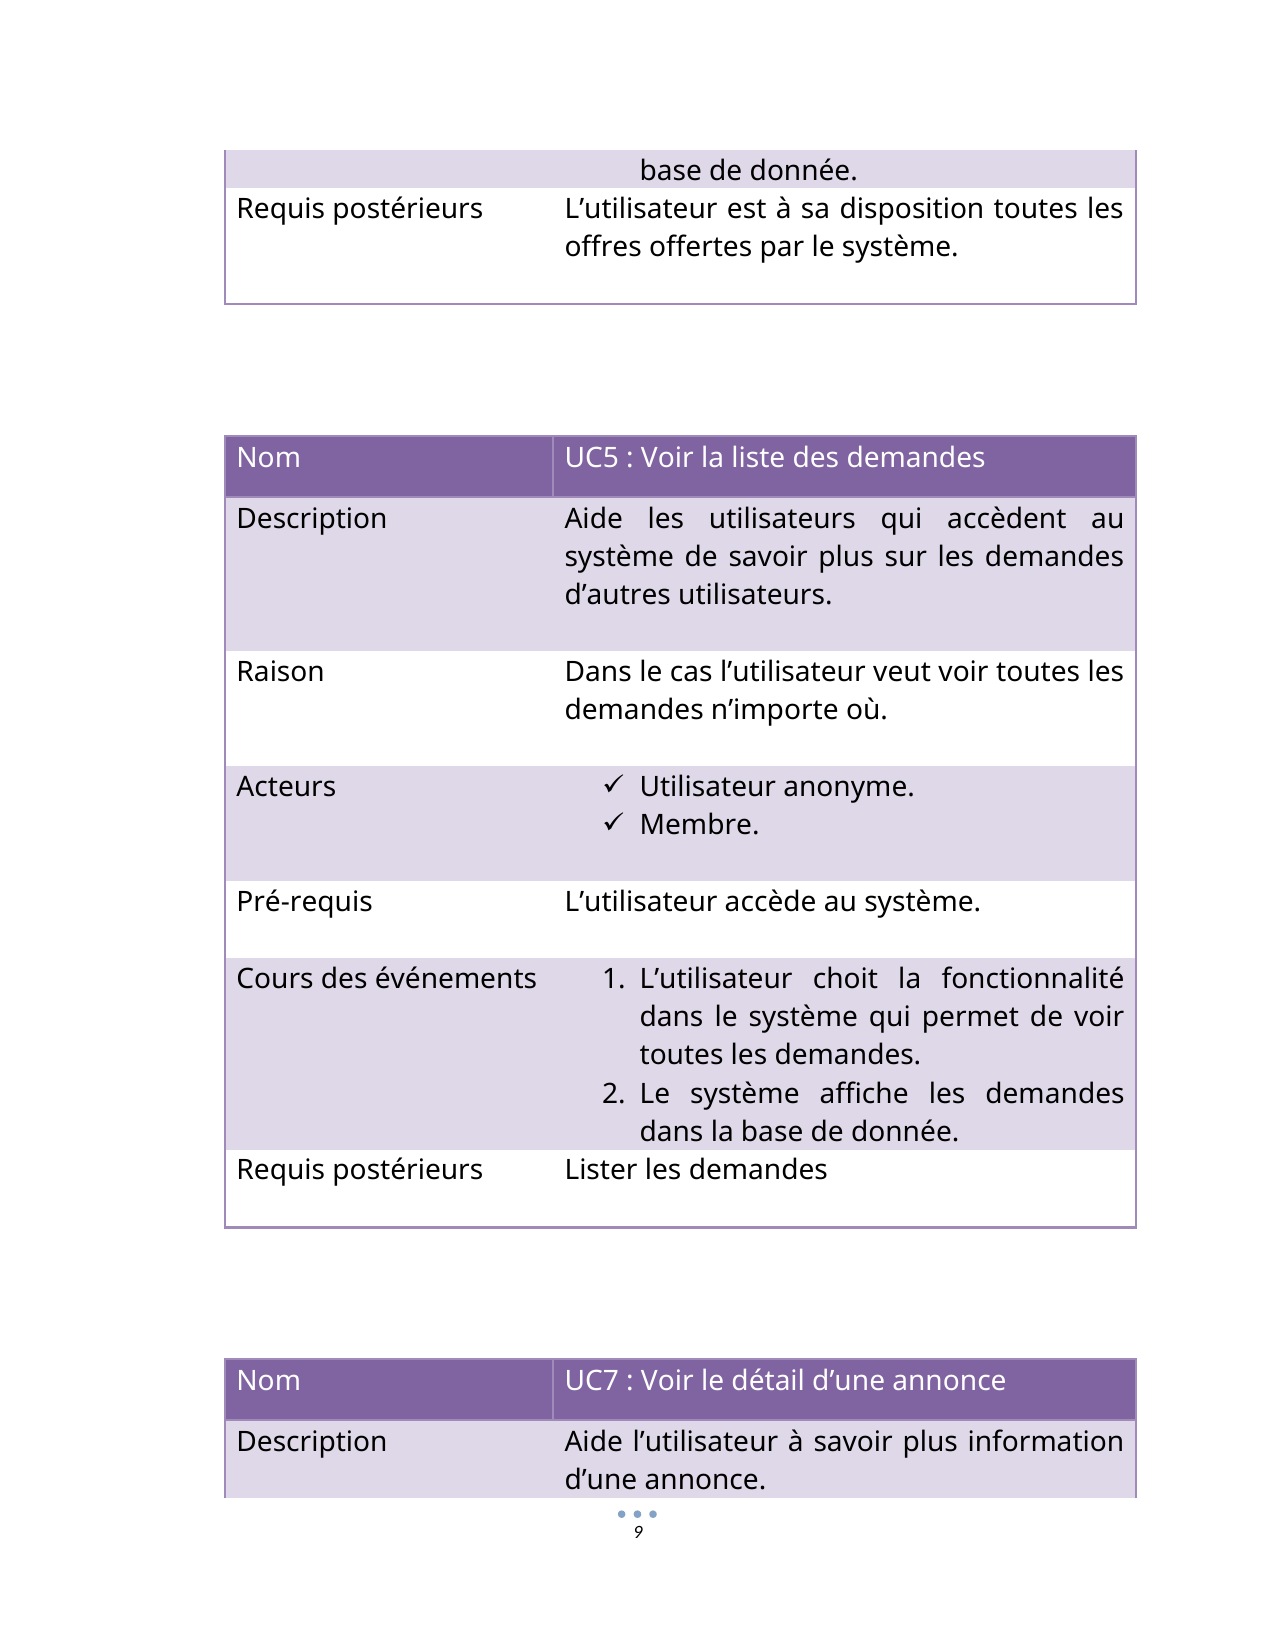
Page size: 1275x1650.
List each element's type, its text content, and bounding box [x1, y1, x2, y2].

table_cell Dans le cas l’utilisateur veut voir toutes les demandes n’importe où. [553, 651, 1135, 766]
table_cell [226, 150, 553, 188]
table_cell Acteurs [226, 766, 553, 881]
table_cell Raison [226, 651, 553, 766]
table_cell L’utilisateur accède au système. [553, 881, 1135, 958]
table_cell Description [226, 1421, 553, 1498]
table_cell L’utilisateur est à sa disposition toutes les offres offertes par le système. [553, 188, 1135, 303]
table_header UC7 : Voir le détail d’une annonce [554, 1360, 1135, 1419]
table_cell Description [226, 498, 553, 651]
table_cell Aide les utilisateurs qui accèdent au système de savoir plus sur les demandes d’autres utilisateurs. [553, 498, 1135, 651]
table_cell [553, 150, 1135, 188]
table_header Nom [226, 437, 552, 496]
table_cell L’utilisateur choit la fonctionnalité dans le système qui permet de voir toutes les demandes. Le système affiche les demandes dans la base de donnée. [553, 958, 1135, 1150]
table_cell Lister les demandes [553, 1150, 1135, 1226]
table_cell Utilisateur anonyme. Membre. [553, 766, 1135, 881]
table_cell Cours des événements [226, 958, 553, 1150]
table_cell Requis postérieurs [226, 188, 553, 303]
table_cell Requis postérieurs [226, 1150, 553, 1226]
table_cell Pré-requis [226, 881, 553, 958]
table_header Nom [226, 1360, 552, 1419]
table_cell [553, 1421, 1135, 1498]
table_header UC5 : Voir la liste des demandes [554, 437, 1135, 496]
